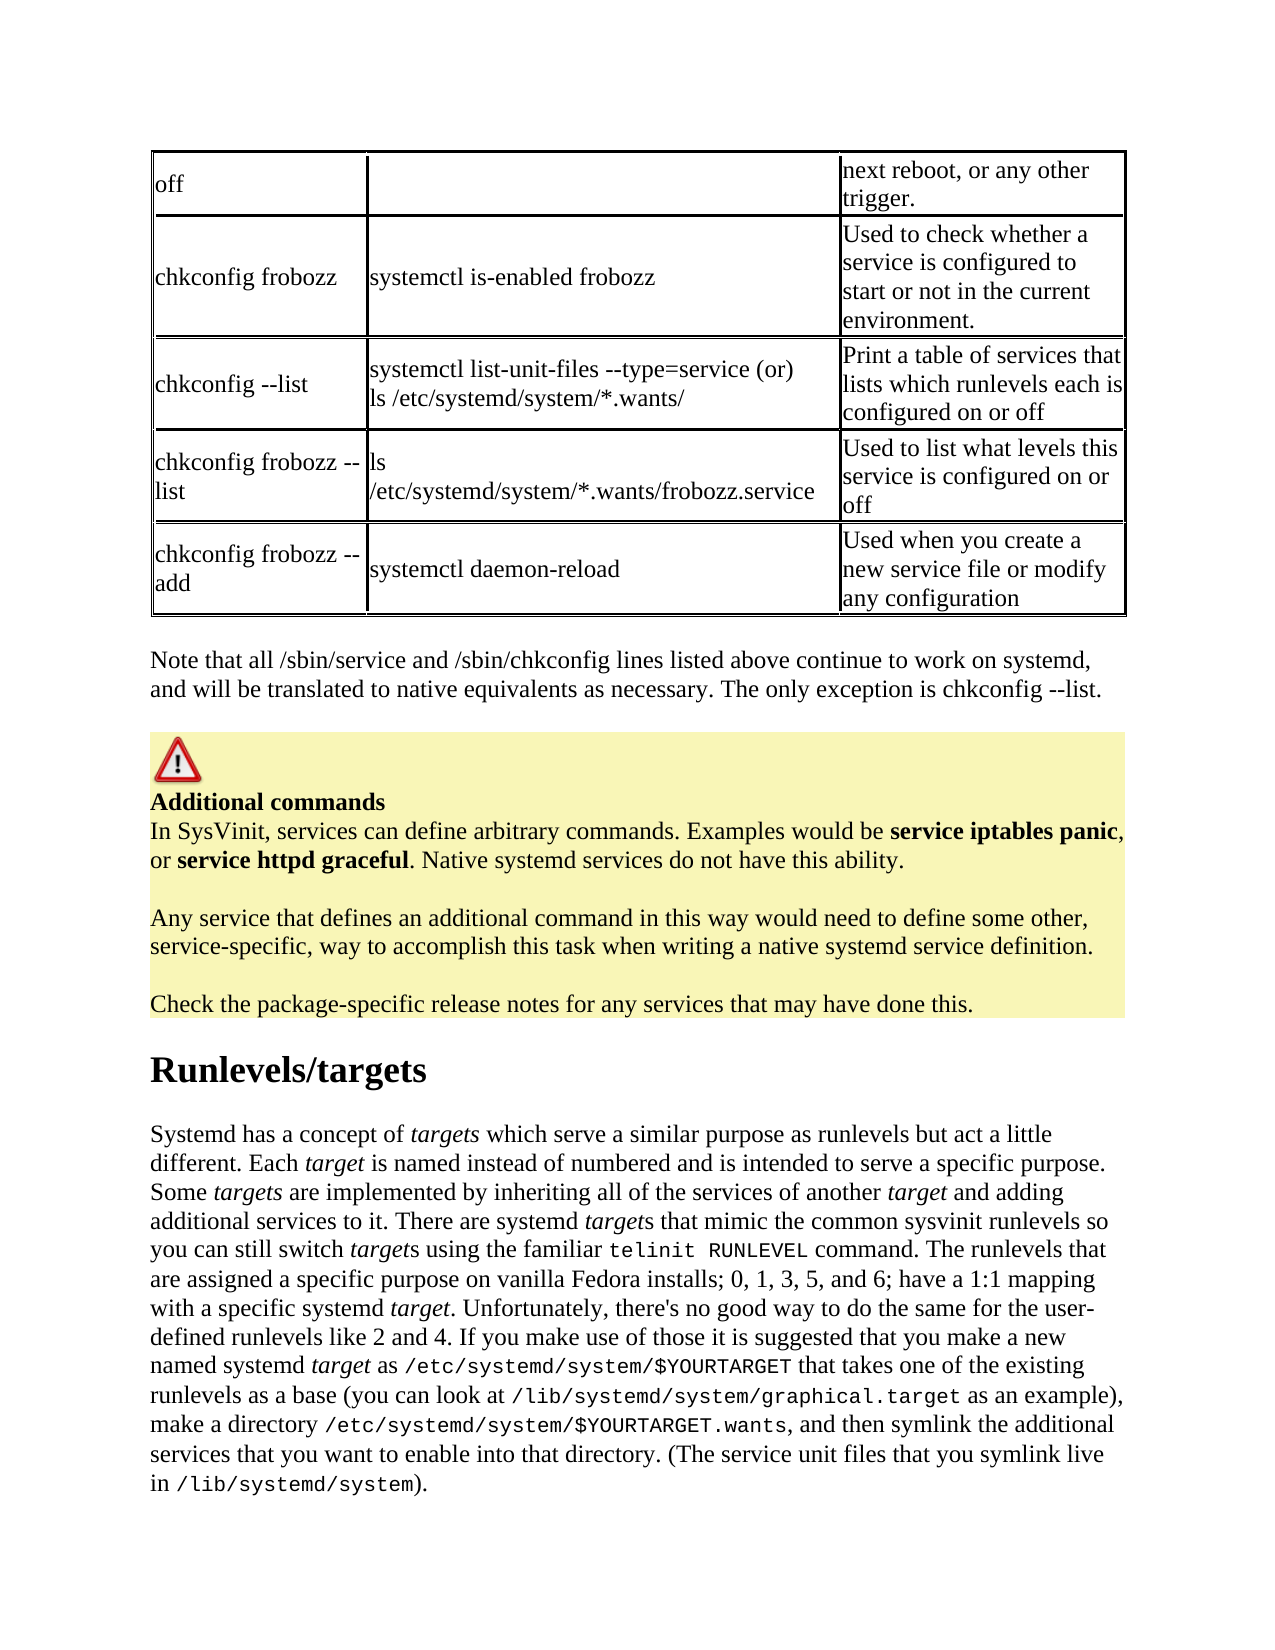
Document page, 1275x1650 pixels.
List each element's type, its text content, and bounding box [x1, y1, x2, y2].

text Systemd has a concept of targets which serve a similar purpose as runlevels but act a little different. Each target is named instead of numbered and is intended to serve a specific purpose. Some targets are implemented by inheriting all of the services of another target and adding additional services to it. There are systemd targets that mimic the common sysvinit runlevels so you can still switch targets using the familiar telinit RUNLEVEL command. The runlevels that are assigned a specific purpose on vanilla Fedora installs; 0, 1, 3, 5, and 6; have a 1:1 mapping with a specific systemd target. Unfortunately, there's no good way to do the same for the user-defined runlevels like 2 and 4. If you make use of those it is suggested that you make a new named systemd target as /etc/systemd/system/$YOURTARGET that takes one of the existing runlevels as a base (you can look at /lib/systemd/system/graphical.target as an example), make a directory /etc/systemd/system/$YOURTARGET.wants, and then symlink the additional services that you want to enable into that directory. (The service unit files that you symlink live in /lib/systemd/system). [150, 1119, 1125, 1497]
table_cell Used to check whether a service is configured to start or not in the current environment. [842, 214, 1124, 335]
table_cell systemctl list-unit-files --type=service (or) ls /etc/systemd/system/*.wants/ [369, 339, 839, 428]
table_cell chkconfig frobozz [154, 214, 366, 335]
text Any service that defines an additional command in this way would need to define some other, service-specific, way to accomplish this task when writing a native systemd service definition. [150, 903, 1125, 960]
text Note that all /sbin/service and /sbin/chkconfig lines listed above continue to work on systemd, and will be translated to native equivalents as necessary. The only exception is chkconfig --list. [150, 645, 1125, 703]
table_cell Used when you create a new service file or modify any configuration [840, 520, 1125, 613]
text Runlevels/targets [150, 1047, 1125, 1090]
table_cell Print a table of services that lists which runlevels each is configured on or off [842, 335, 1125, 428]
text Additional commands In SysVinit, services can define arbitrary commands. Examples would be service iptables panic, or service httpd graceful. Native systemd services do not have this ability. [150, 787, 1125, 873]
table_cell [154, 152, 367, 214]
table_cell chkconfig frobozz --add [154, 520, 367, 613]
table_cell ls /etc/systemd/system/*.wants/frobozz.service [369, 431, 839, 520]
text Check the package-specific release notes for any services that may have done this. [150, 989, 1125, 1018]
table_cell chkconfig frobozz --list [152, 428, 366, 520]
table_cell Used to list what levels this service is configured on or off [842, 428, 1126, 520]
picture [150, 732, 206, 788]
table_cell systemctl is-enabled frobozz [369, 217, 839, 335]
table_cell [840, 153, 1124, 214]
table_cell systemctl daemon-reload [367, 524, 840, 613]
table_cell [367, 152, 840, 214]
table_cell chkconfig --list [154, 335, 366, 428]
